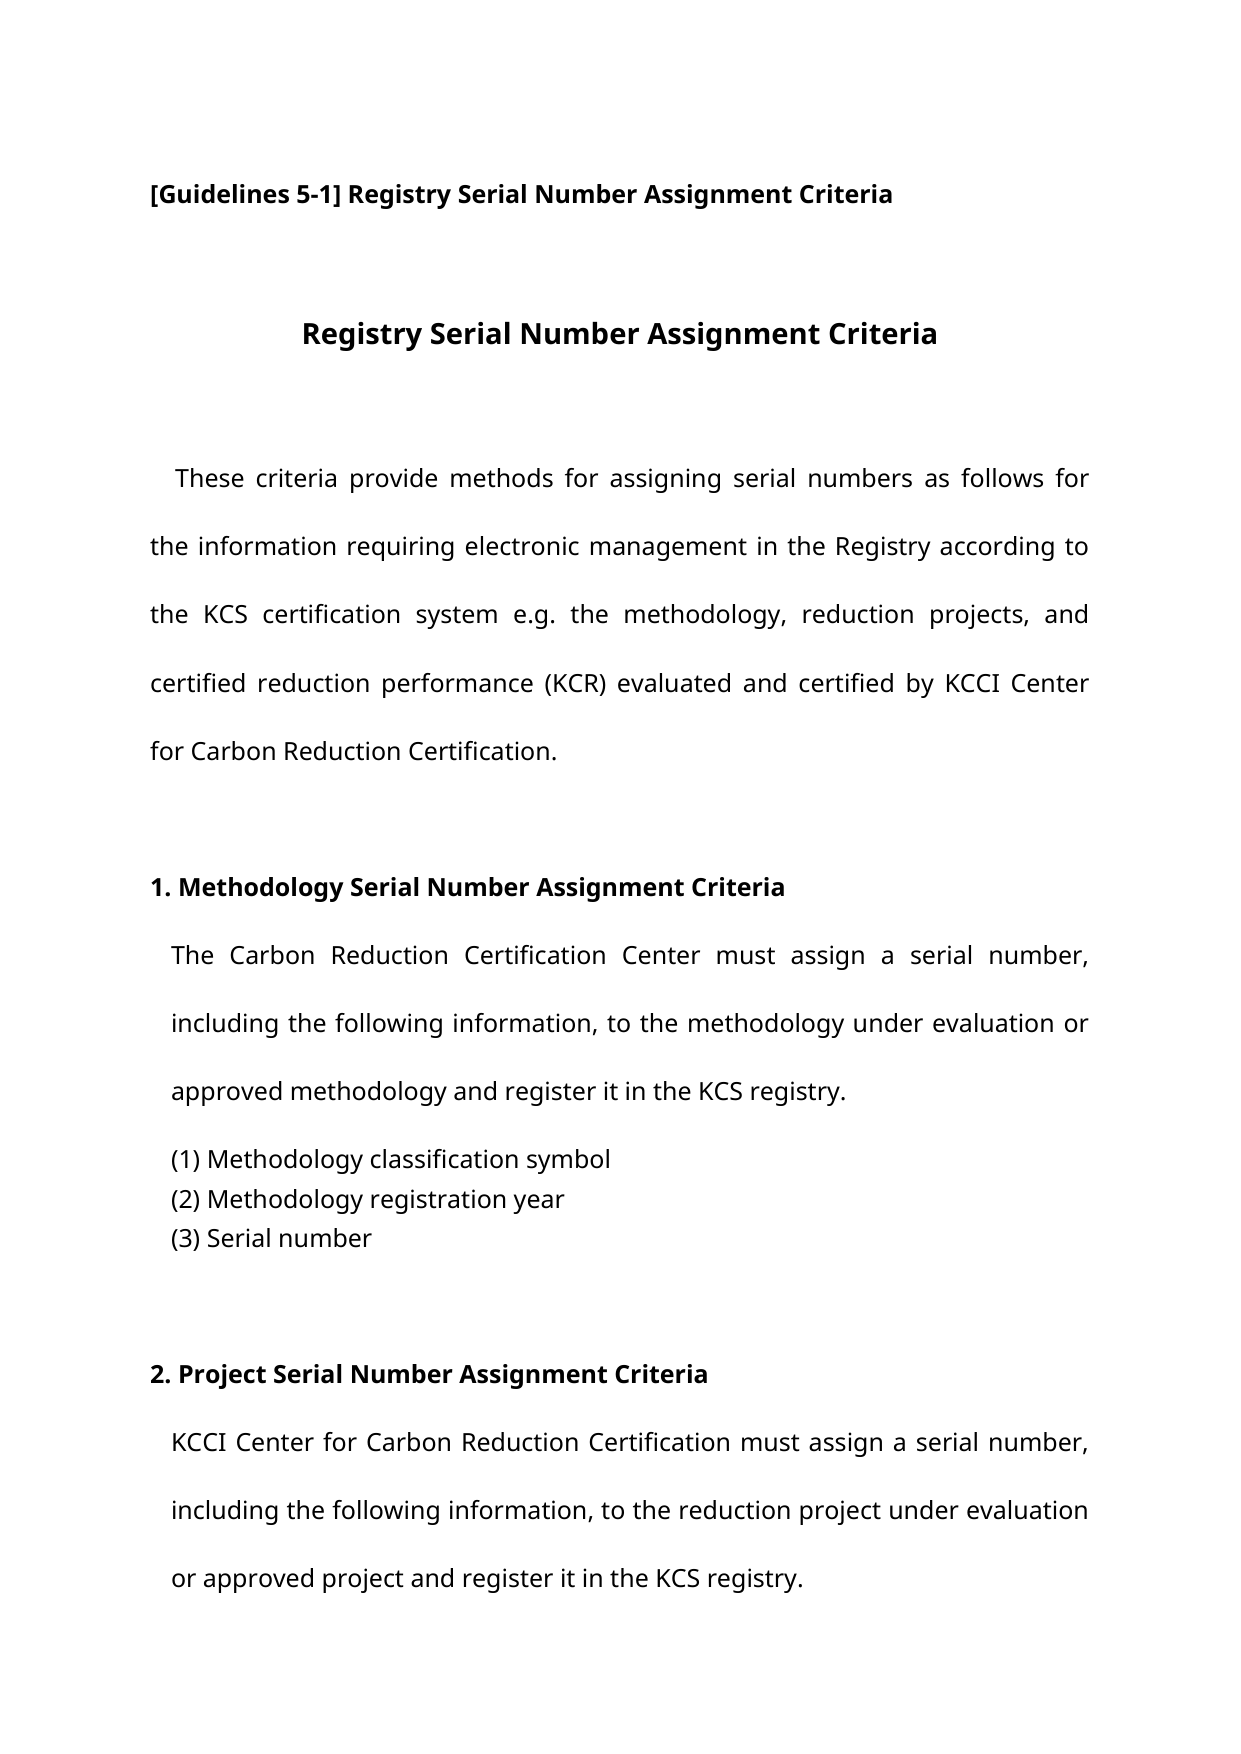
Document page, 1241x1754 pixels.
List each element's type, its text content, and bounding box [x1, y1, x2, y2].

text These criteria provide methods for assigning serial numbers as follows for the information requiring electronic management in the Registry according to the KCS certification system e.g. the methodology, reduction projects, and certified reduction performance (KCR) evaluated and certified by KCCI Center for Carbon Reduction Certification. [150, 461, 1090, 767]
text KCCI Center for Carbon Reduction Certification must assign a serial number, including the following information, to the reduction project under evaluation or approved project and register it in the KCS registry. [171, 1425, 1090, 1595]
text [Guidelines 5-1] Registry Serial Number Assignment Criteria [150, 177, 1090, 211]
text (3) Serial number [171, 1221, 1090, 1254]
text 1. Methodology Serial Number Assignment Criteria [150, 870, 1090, 904]
text (1) Methodology classification symbol [171, 1142, 1090, 1176]
text (2) Methodology registration year [171, 1181, 1090, 1215]
text 2. Project Serial Number Assignment Criteria [150, 1357, 1090, 1391]
text The Carbon Reduction Certification Center must assign a serial number, including the following information, to the methodology under evaluation or approved methodology and register it in the KCS registry. [171, 938, 1090, 1108]
text Registry Serial Number Assignment Criteria [150, 313, 1090, 353]
